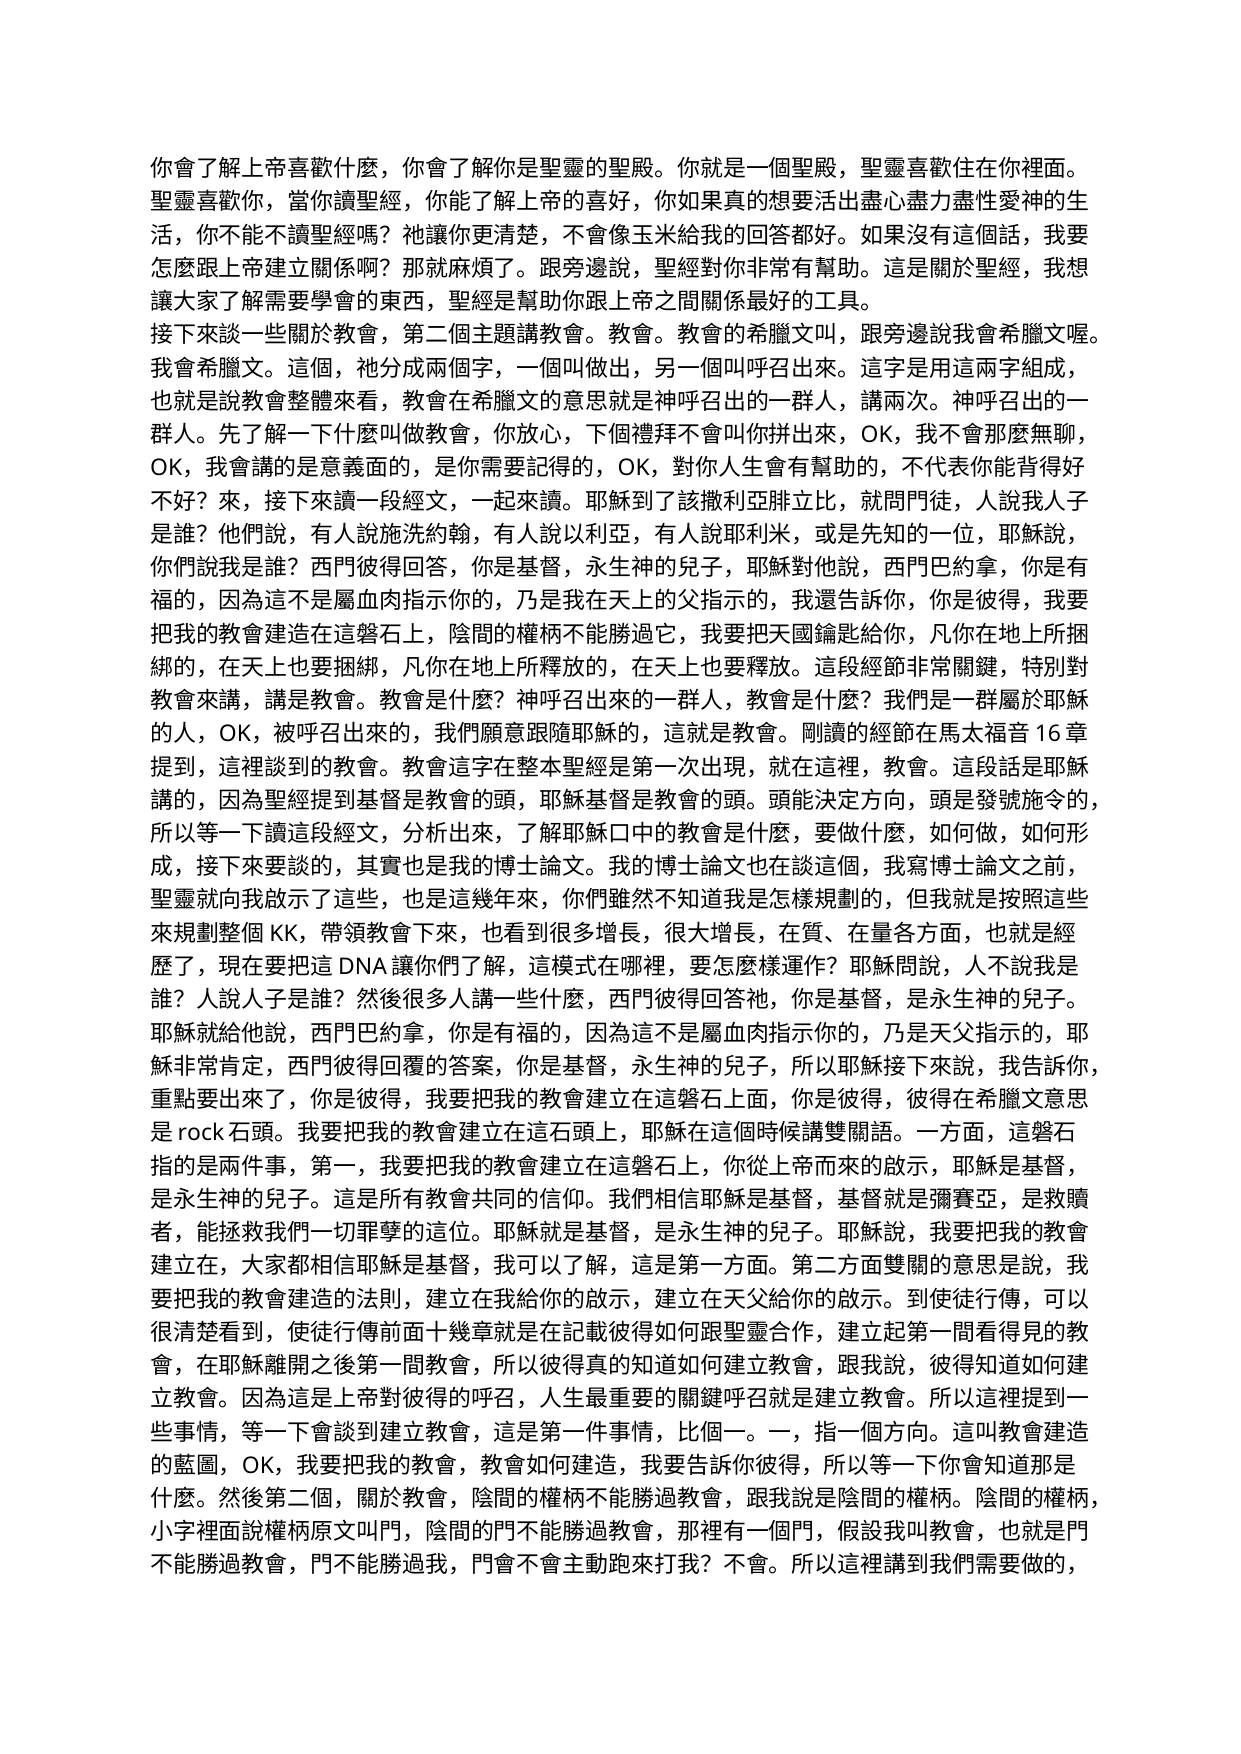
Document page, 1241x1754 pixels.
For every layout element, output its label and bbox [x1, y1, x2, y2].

text [150, 150, 1090, 1579]
